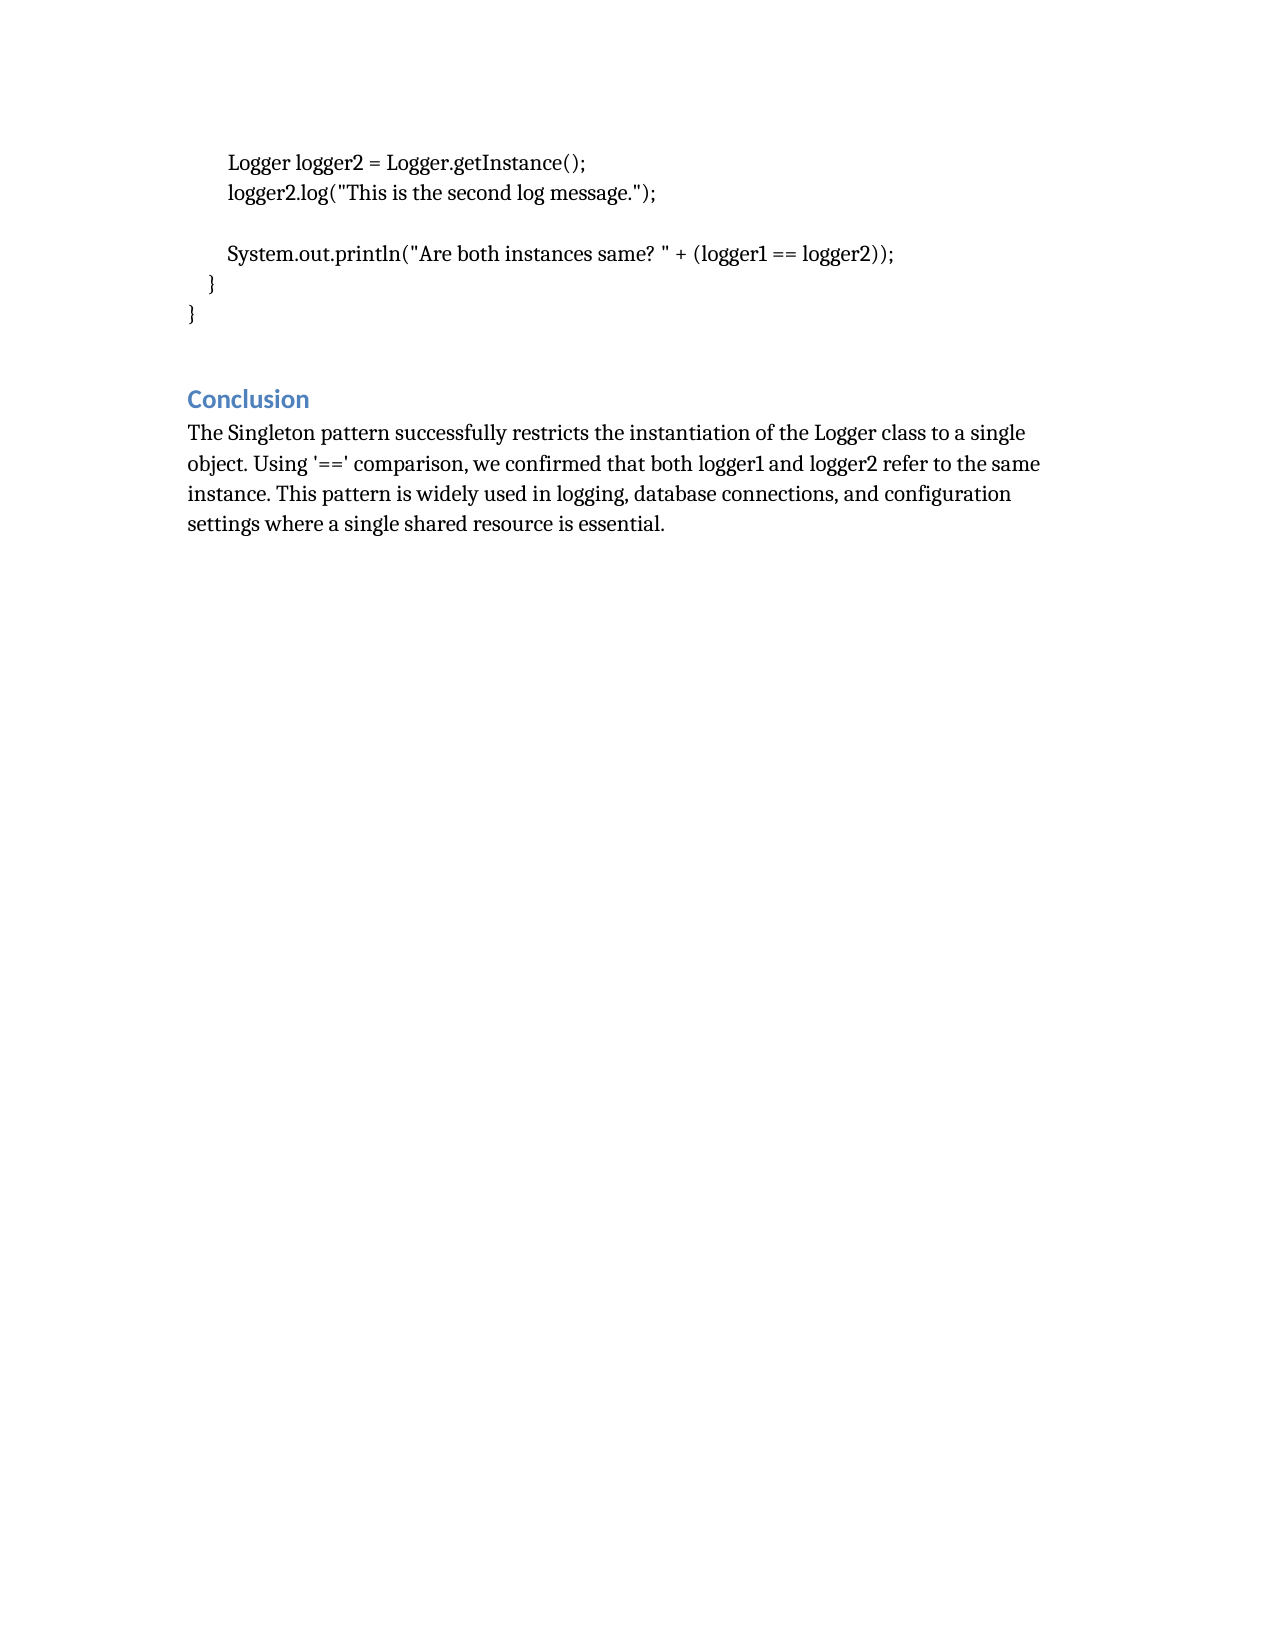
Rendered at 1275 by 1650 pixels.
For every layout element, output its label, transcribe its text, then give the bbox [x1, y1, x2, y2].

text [187, 150, 1087, 358]
text The Singleton pattern successfully restricts the instantiation of the Logger class to a single object. Using '==' comparison, we confirmed that both logger1 and logger2 refer to the same instance. This pattern is widely used in logging, database connections, and configuration settings where a single shared resource is essential. [187, 420, 1087, 537]
subtitle Conclusion [187, 382, 1087, 415]
